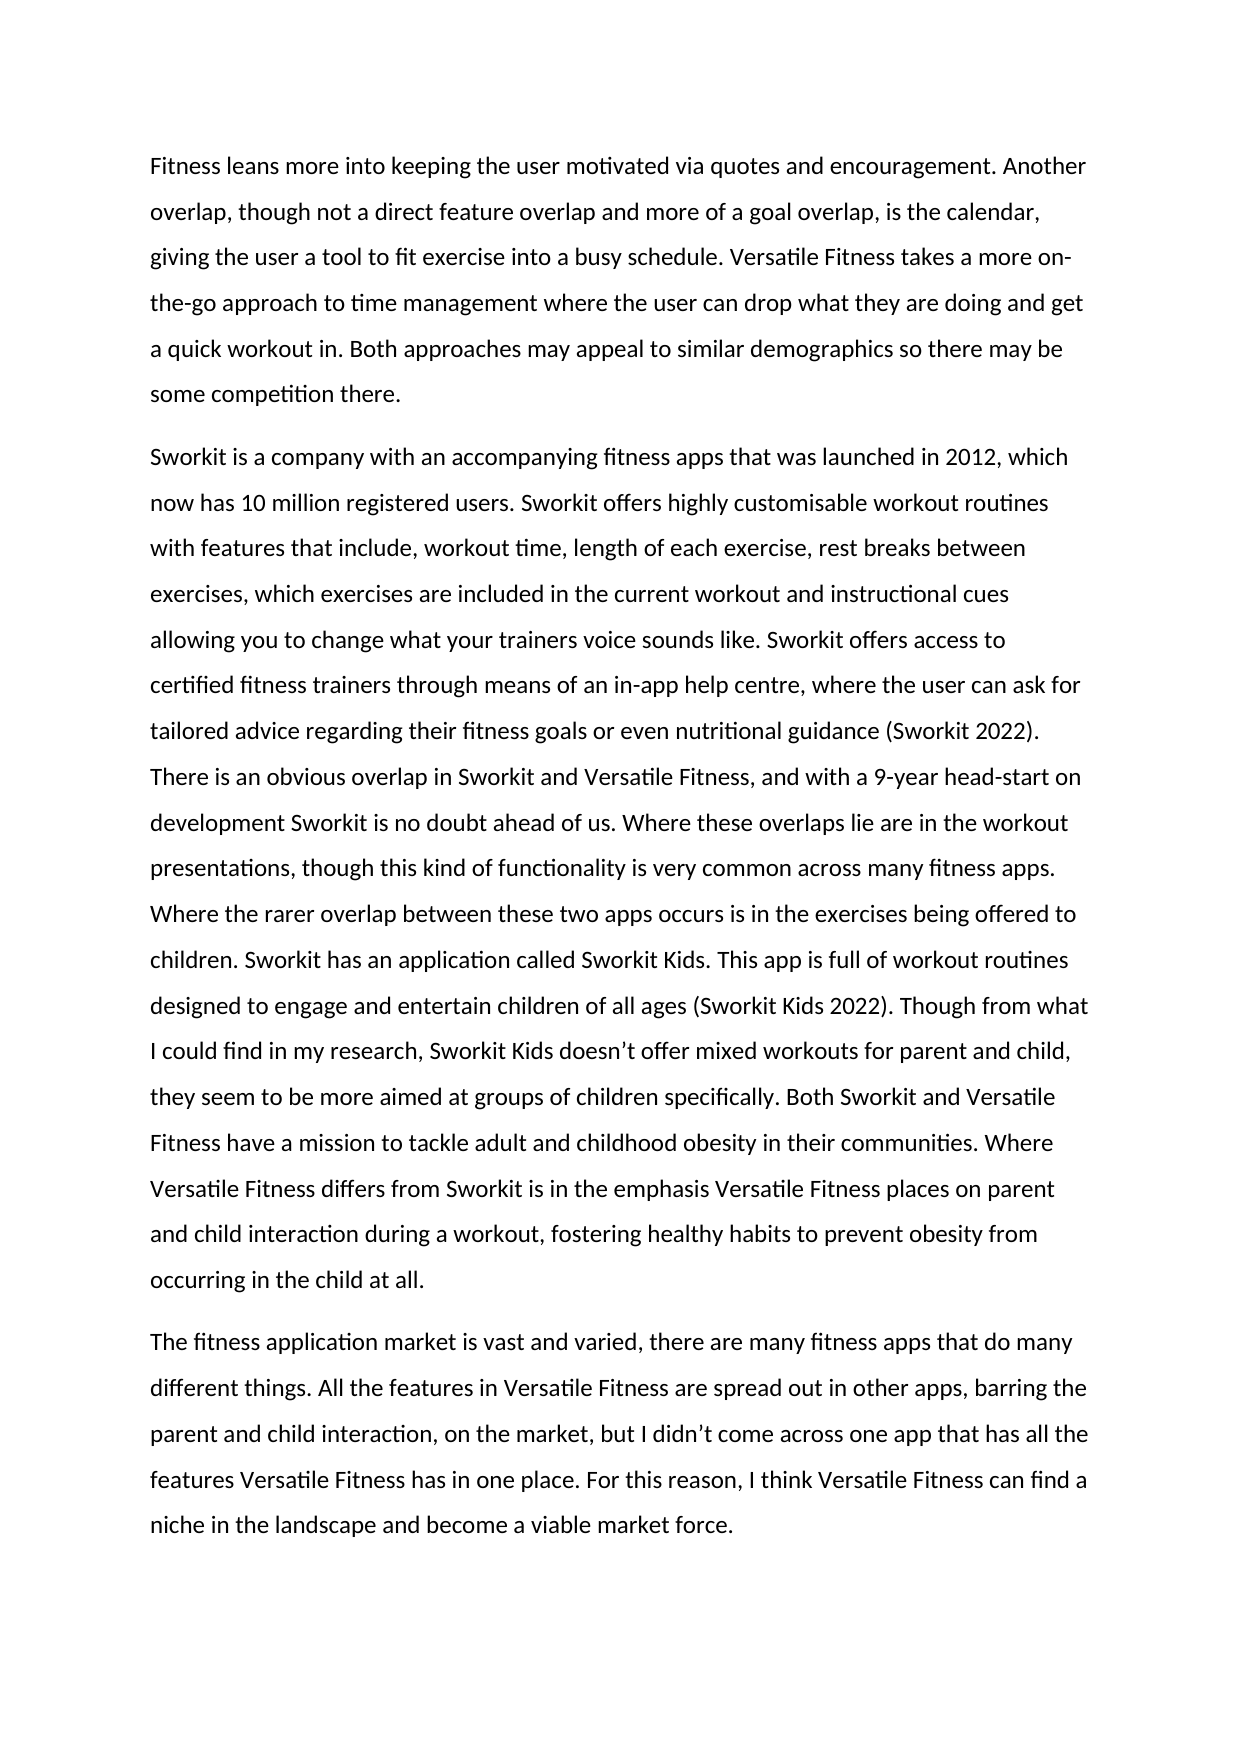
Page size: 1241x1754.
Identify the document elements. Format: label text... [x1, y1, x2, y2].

text The fitness application market is vast and varied, there are many fitness apps that do many different things. All the features in Versatile Fitness are spread out in other apps, barring the parent and child interaction, on the market, but I didn’t come across one app that has all the features Versatile Fitness has in one place. For this reason, I think Versatile Fitness can find a niche in the landscape and become a viable market force. [150, 1327, 1090, 1540]
text Sworkit is a company with an accompanying fitness apps that was launched in 2012, which now has 10 million registered users. Sworkit offers highly customisable workout routines with features that include, workout time, length of each exercise, rest breaks between exercises, which exercises are included in the current workout and instructional cues allowing you to change what your trainers voice sounds like. Sworkit offers access to certified fitness trainers through means of an in-app help centre, where the user can ask for tailored advice regarding their fitness goals or even nutritional guidance (Sworkit 2022). There is an obvious overlap in Sworkit and Versatile Fitness, and with a 9-year head-start on development Sworkit is no doubt ahead of us. Where these overlaps lie are in the workout presentations, though this kind of functionality is very common across many fitness apps. Where the rarer overlap between these two apps occurs is in the exercises being offered to children. Sworkit has an application called Sworkit Kids. This app is full of workout routines designed to engage and entertain children of all ages (Sworkit Kids 2022). Though from what I could find in my research, Sworkit Kids doesn’t offer mixed workouts for parent and child, they seem to be more aimed at groups of children specifically. Both Sworkit and Versatile Fitness have a mission to tackle adult and childhood obesity in their communities. Where Versatile Fitness differs from Sworkit is in the emphasis Versatile Fitness places on parent and child interaction during a workout, fostering healthy habits to prevent obesity from occurring in the child at all. [150, 441, 1090, 1295]
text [150, 150, 1090, 409]
